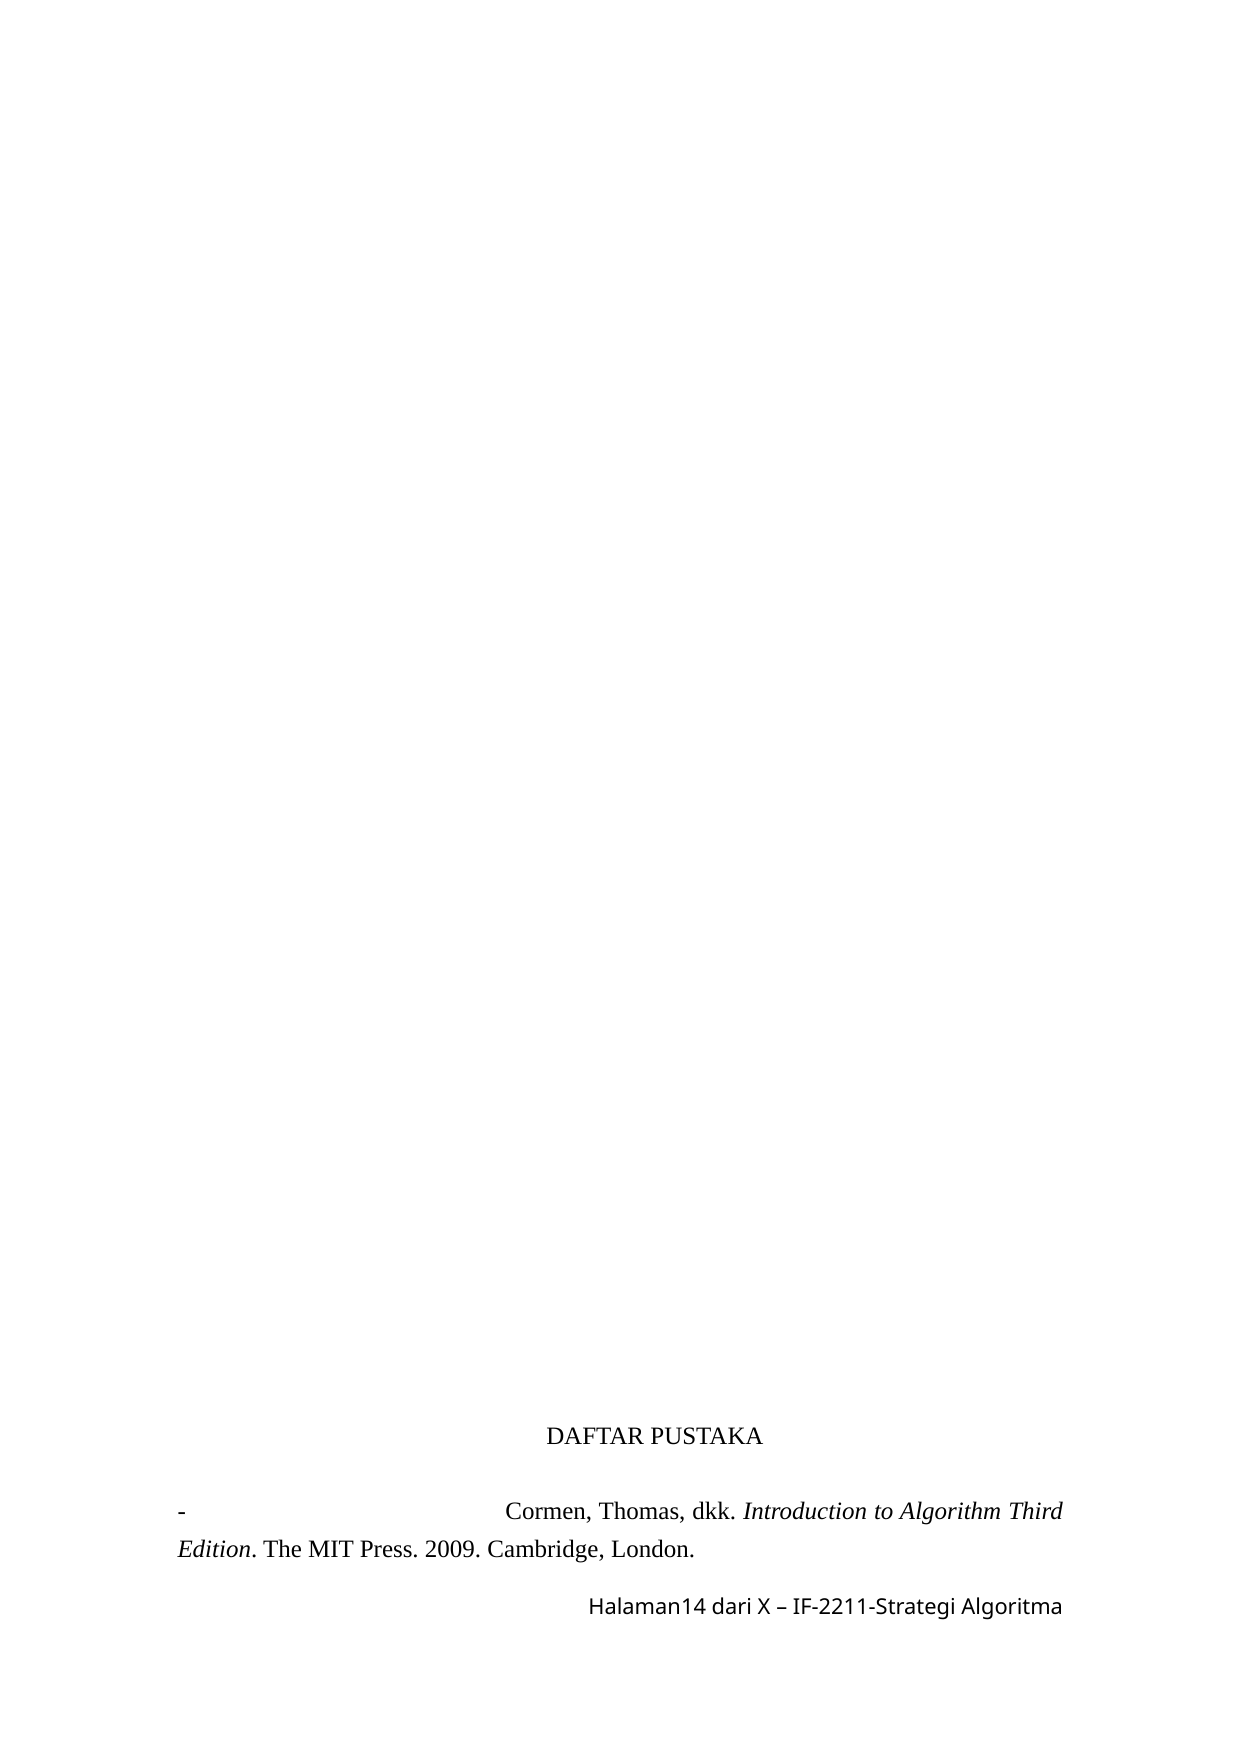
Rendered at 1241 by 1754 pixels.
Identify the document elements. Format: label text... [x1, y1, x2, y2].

list Cormen, Thomas, dkk. Introduction to Algorithm Third Edition. The MIT Press. 2009. Cambridge, London. [177, 1492, 1063, 1567]
text DAFTAR PUSTAKA [221, 1417, 1063, 1454]
